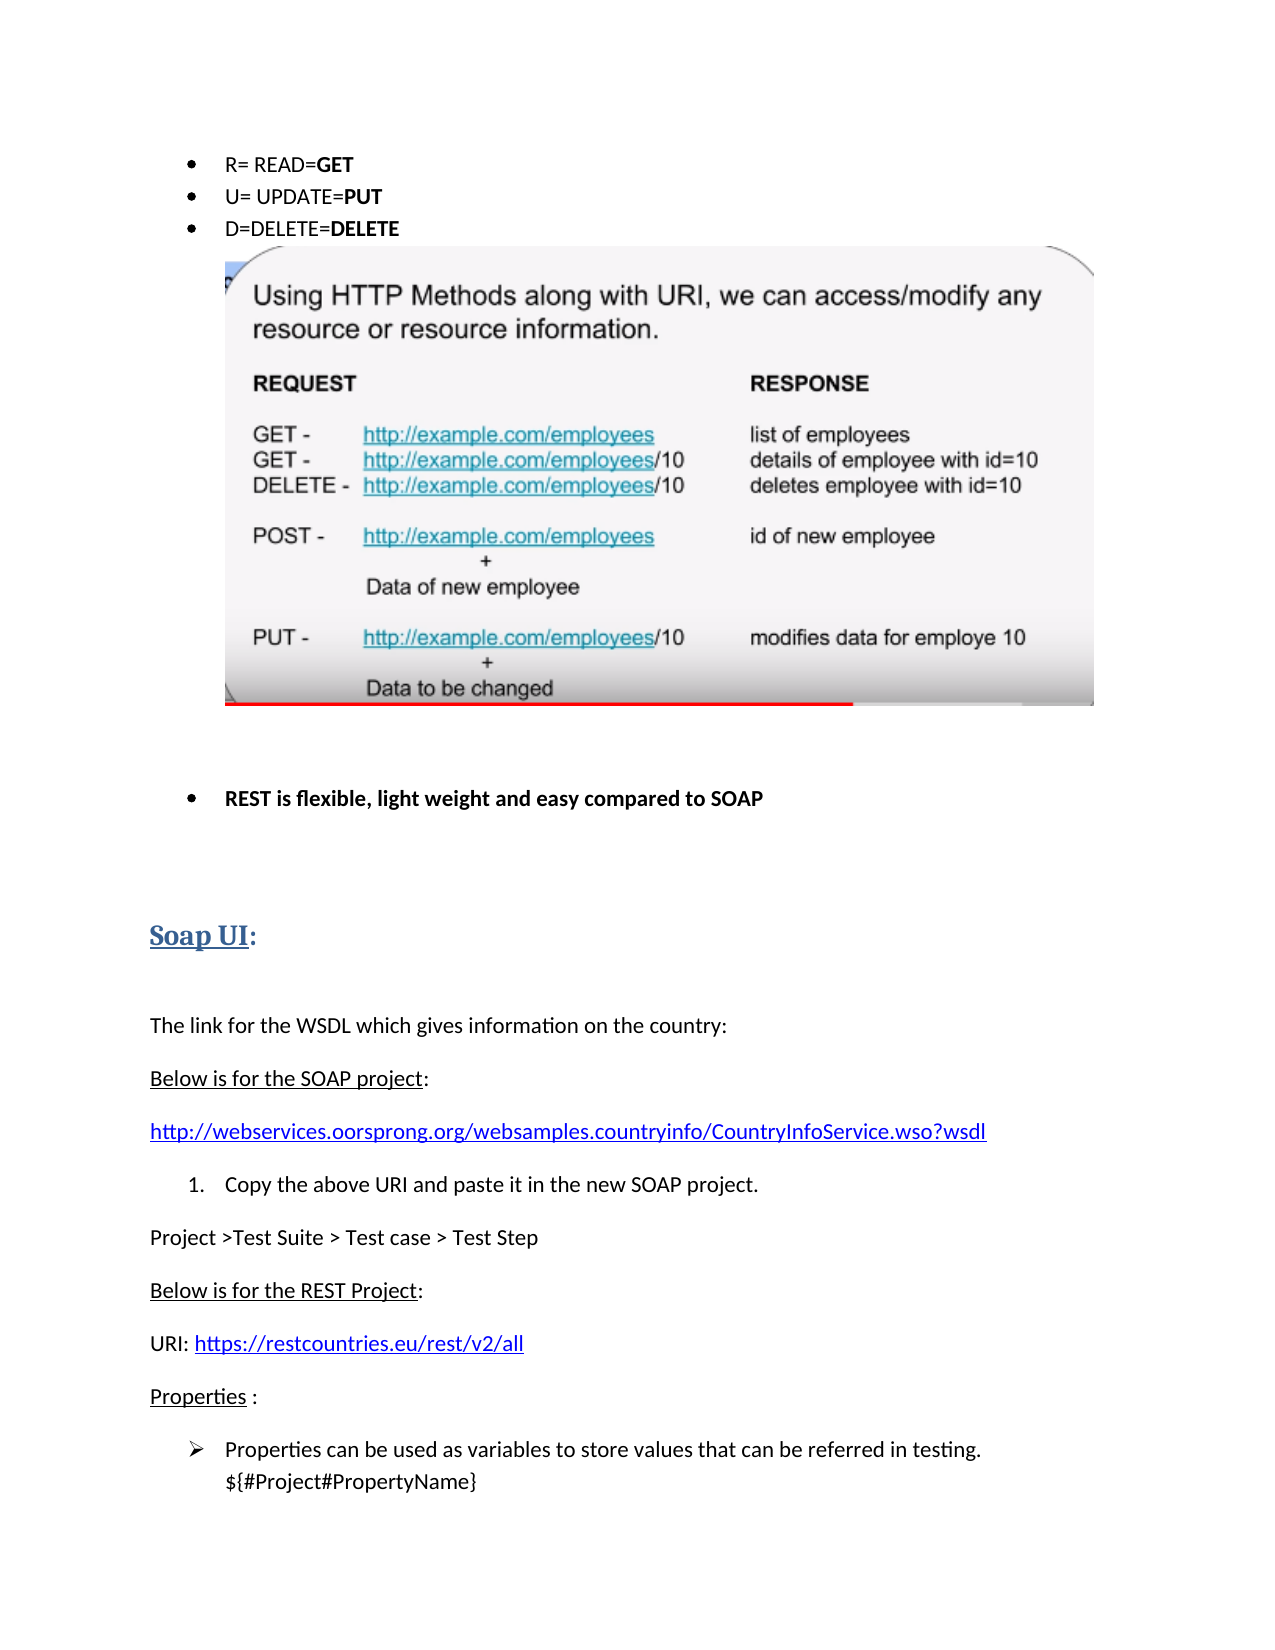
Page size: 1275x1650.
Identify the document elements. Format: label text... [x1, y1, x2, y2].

text URI: https://restcountries.eu/rest/v2/all [150, 1329, 1125, 1357]
text Below is for the SOAP project: [150, 1064, 1125, 1092]
list Copy the above URI and paste it in the new SOAP project. [187, 1170, 1125, 1198]
text http://webservices.oorsprong.org/websamples.countryinfo/CountryInfoService.wso?wsdl [150, 1117, 1125, 1145]
picture [225, 246, 1094, 706]
list D=DELETE=DELETE [187, 214, 1125, 242]
list U= UPDATE=PUT [187, 182, 1125, 210]
text Below is for the REST Project: [150, 1276, 1125, 1304]
text Properties : [150, 1382, 1125, 1410]
text Project >Test Suite > Test case > Test Step [150, 1223, 1125, 1251]
text The link for the WSDL which gives information on the country: [150, 1011, 1125, 1039]
subtitle Soap UI: [150, 919, 1125, 953]
list ${#Project#PropertyName} [225, 1467, 1125, 1495]
list Properties can be used as variables to store values that can be referred in testing. [187, 1435, 1125, 1463]
list REST is flexible, light weight and easy compared to SOAP [187, 784, 1125, 812]
list R= READ=GET [187, 150, 1125, 178]
